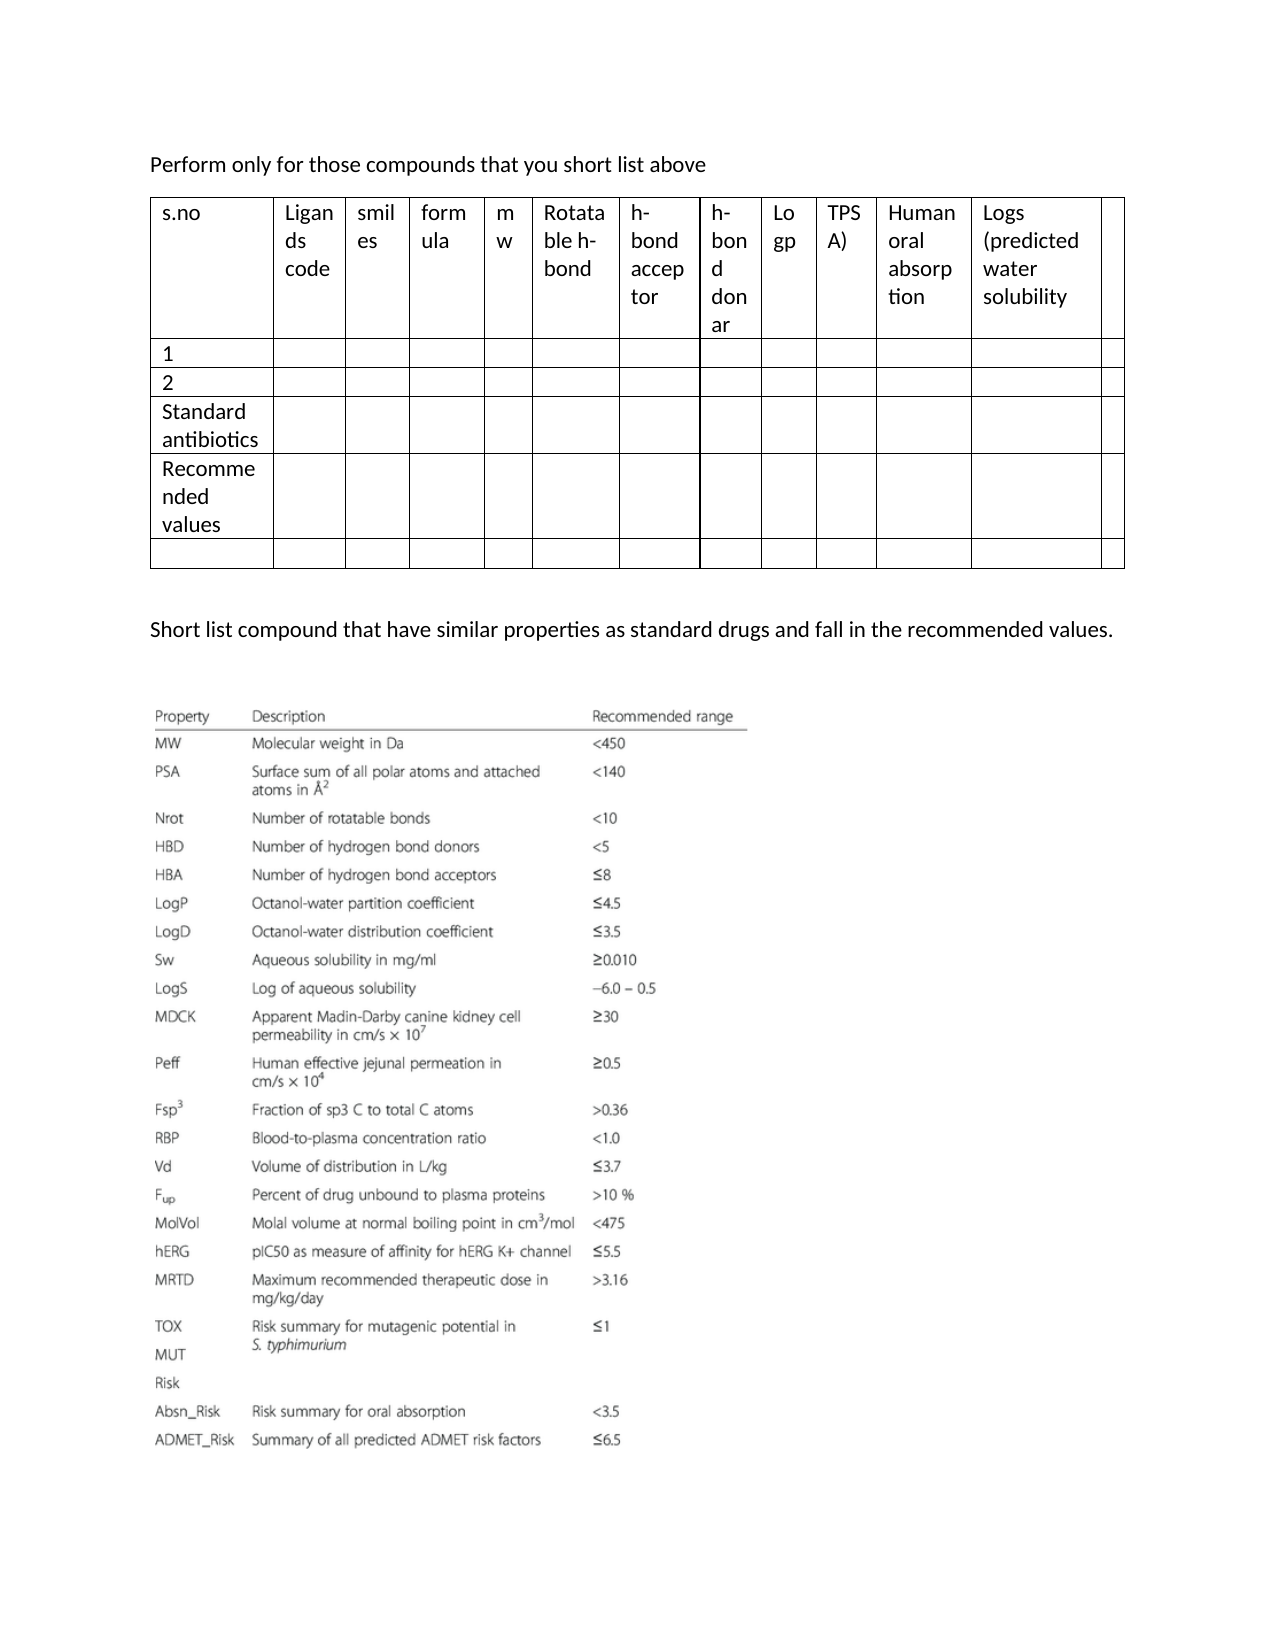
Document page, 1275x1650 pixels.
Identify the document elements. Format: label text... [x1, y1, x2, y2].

table_cell [877, 397, 971, 453]
table_header Rotatable h-bond [533, 198, 619, 338]
table_cell [346, 339, 409, 367]
table_cell 2 [151, 368, 273, 396]
table_cell [485, 339, 532, 367]
table_cell [274, 339, 345, 367]
table_cell [762, 368, 816, 396]
table_cell [620, 368, 699, 396]
table_cell [533, 397, 619, 453]
table_cell [877, 454, 971, 538]
table_cell [485, 397, 532, 453]
table_cell [1102, 454, 1124, 538]
table_cell [485, 454, 532, 538]
table_header Logp [762, 198, 816, 338]
table_cell [701, 454, 761, 538]
table_cell [620, 539, 699, 567]
table_cell [817, 454, 876, 538]
table_cell [1102, 339, 1124, 367]
table_cell [410, 454, 484, 538]
text Short list compound that have similar properties as standard drugs and fall in the recommended values. [150, 615, 1125, 643]
table_cell [817, 539, 876, 567]
table_cell [485, 368, 532, 396]
table_cell [817, 339, 876, 367]
table_cell [972, 539, 1101, 567]
table_cell [877, 339, 971, 367]
table_cell [972, 339, 1101, 367]
table_cell [410, 539, 484, 567]
table_cell [346, 539, 409, 567]
table_cell [533, 339, 619, 367]
table_cell Recommended values [151, 454, 273, 538]
table_cell [346, 397, 409, 453]
table_cell [762, 339, 816, 367]
table_cell [762, 397, 816, 453]
table_cell [346, 368, 409, 396]
table_cell [877, 539, 971, 567]
table_header Ligands code [274, 198, 345, 338]
table_cell [410, 339, 484, 367]
table_header [1102, 198, 1124, 338]
table_header h-bond acceptor [620, 198, 699, 338]
table_cell 1 [151, 339, 273, 367]
table_cell [972, 454, 1101, 538]
table_cell [972, 368, 1101, 396]
table_header h-bond donar [701, 198, 761, 338]
table_header Logs (predictedwater solubility [972, 198, 1101, 338]
table_cell [620, 397, 699, 453]
table_cell [701, 339, 761, 367]
table_cell [533, 454, 619, 538]
table_cell [274, 454, 345, 538]
table_header formula [410, 198, 484, 338]
table_cell [410, 397, 484, 453]
table_header smiles [346, 198, 409, 338]
table_cell [620, 454, 699, 538]
table_header s.no [151, 198, 273, 338]
table_cell [762, 454, 816, 538]
table_cell [274, 539, 345, 567]
table_cell [877, 368, 971, 396]
table_cell [151, 539, 273, 567]
table_cell [701, 539, 761, 567]
text Perform only for those compounds that you short list above [150, 150, 1125, 178]
table_cell [1102, 397, 1124, 453]
table_cell [274, 397, 345, 453]
picture [155, 709, 748, 1449]
table_header Human oral absorption [877, 198, 971, 338]
table_cell [1102, 539, 1124, 567]
table_cell [533, 368, 619, 396]
table_cell [817, 368, 876, 396]
table_cell [701, 368, 761, 396]
table_cell [533, 539, 619, 567]
table_cell [972, 397, 1101, 453]
table_cell [1102, 368, 1124, 396]
table_cell [274, 368, 345, 396]
table_cell Standard antibiotics [151, 397, 273, 453]
table_cell [620, 339, 699, 367]
table_header TPSA) [817, 198, 876, 338]
table_cell [346, 454, 409, 538]
table_cell [701, 397, 761, 453]
table_cell [762, 539, 816, 567]
table_cell [410, 368, 484, 396]
table_header mw [485, 198, 532, 338]
table_cell [817, 397, 876, 453]
table_cell [485, 539, 532, 567]
